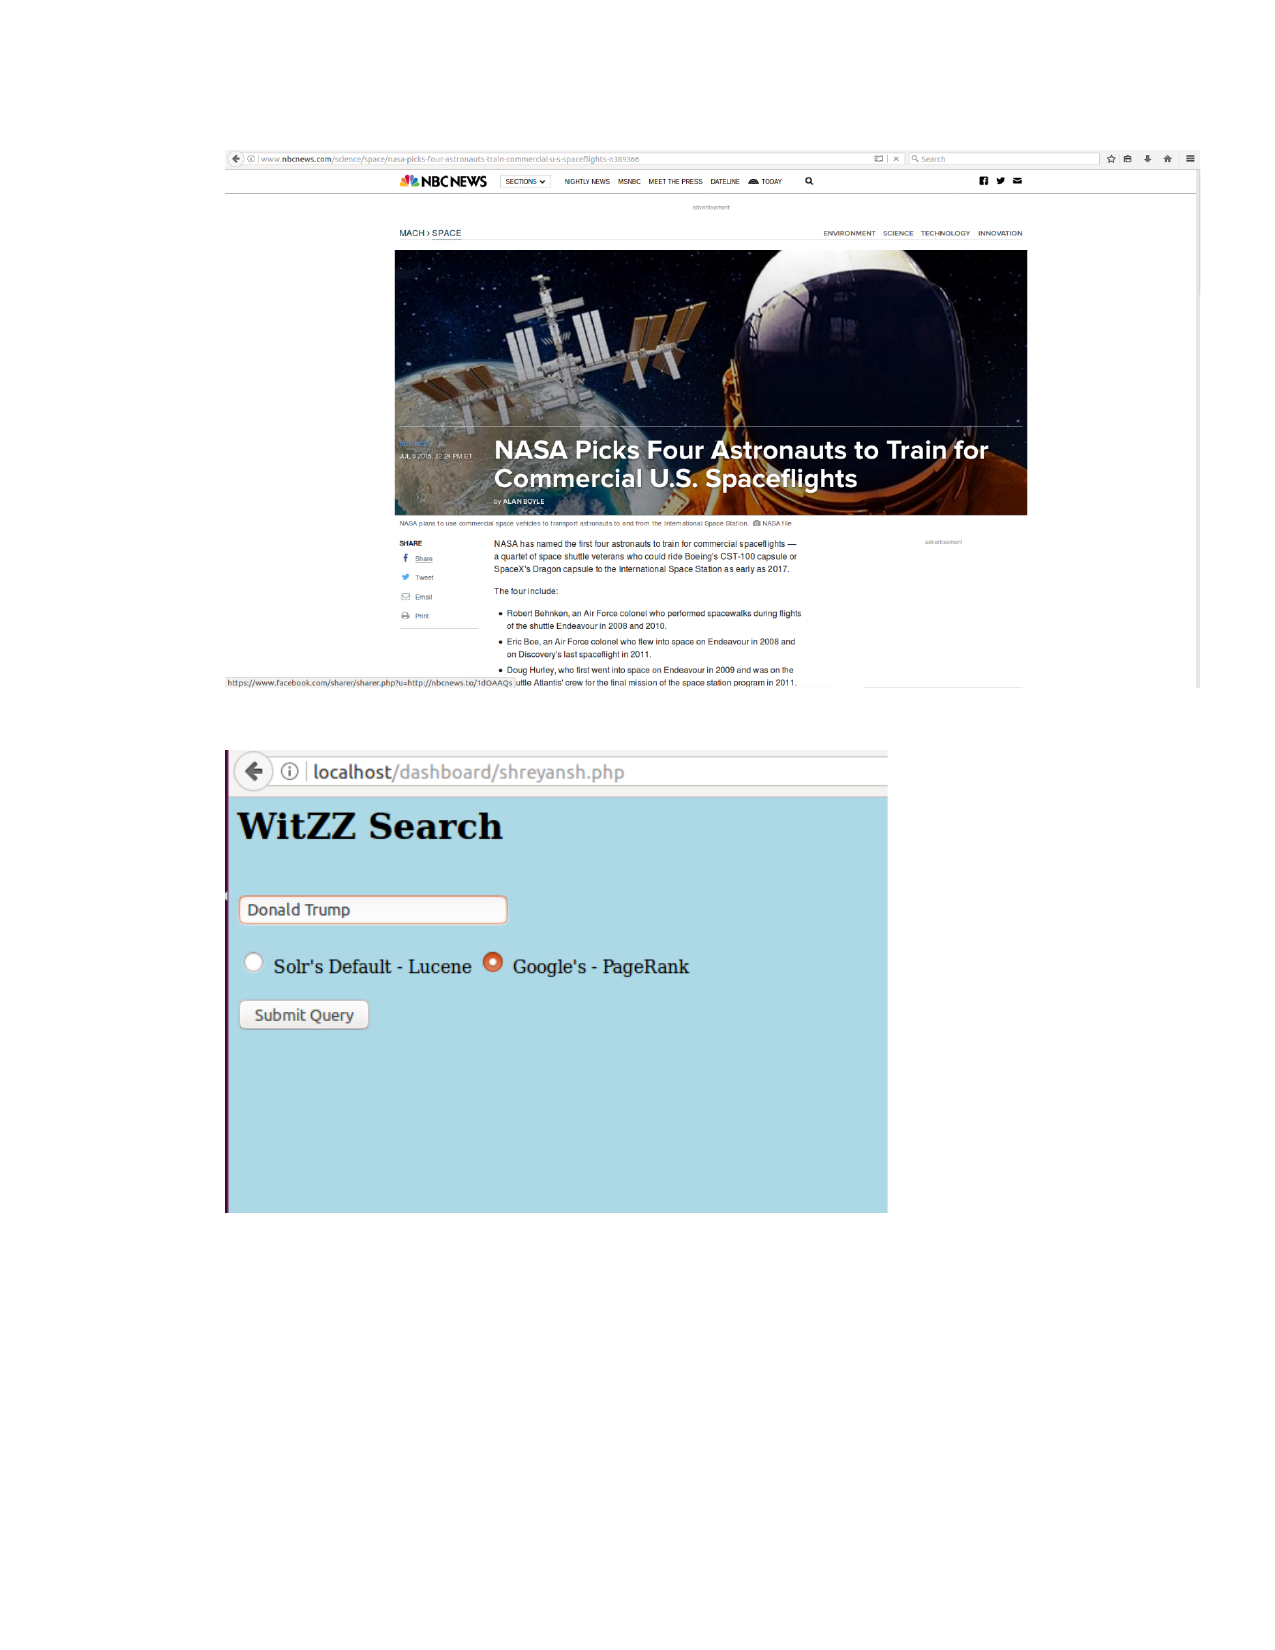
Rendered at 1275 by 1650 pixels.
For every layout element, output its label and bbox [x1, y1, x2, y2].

picture [225, 150, 1200, 688]
picture [225, 750, 888, 1213]
